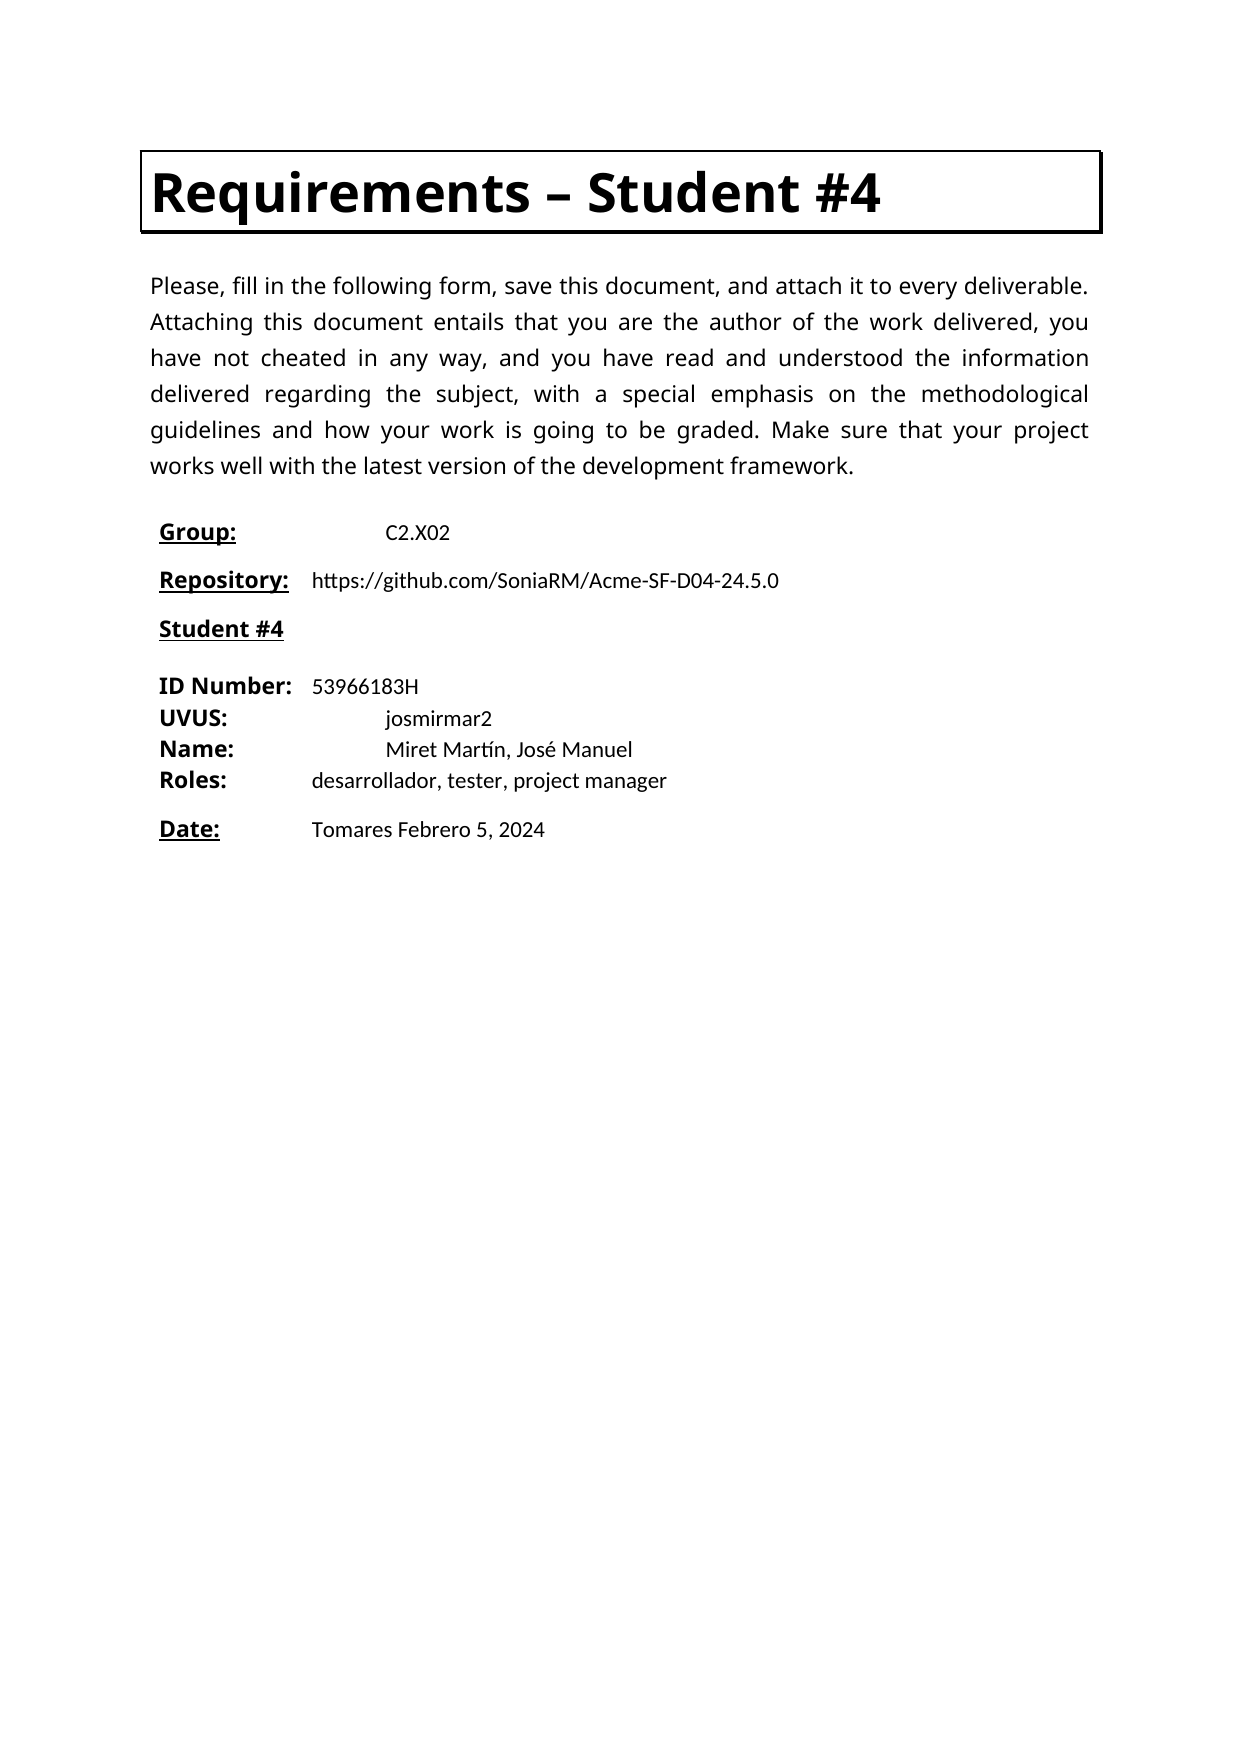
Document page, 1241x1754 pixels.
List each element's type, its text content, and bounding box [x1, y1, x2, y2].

table_cell Repository: [150, 556, 1090, 604]
table_cell Student #4 ID Number: UVUS: Name: Roles: [150, 605, 1090, 804]
table_cell Date: [150, 804, 1090, 853]
subtitle Requirements – Student #4 [142, 152, 1099, 230]
table_header Group: [150, 507, 1090, 556]
text Please, fill in the following form, save this document, and attach it to every deliverable. Attaching this document entails that you are the author of the work delivered, you have not cheated in any way, and you have read and understood the information delivered regarding the subject, with a special emphasis on the methodological guidelines and how your work is going to be graded. Make sure that your project works well with the latest version of the development framework. [150, 270, 1090, 481]
